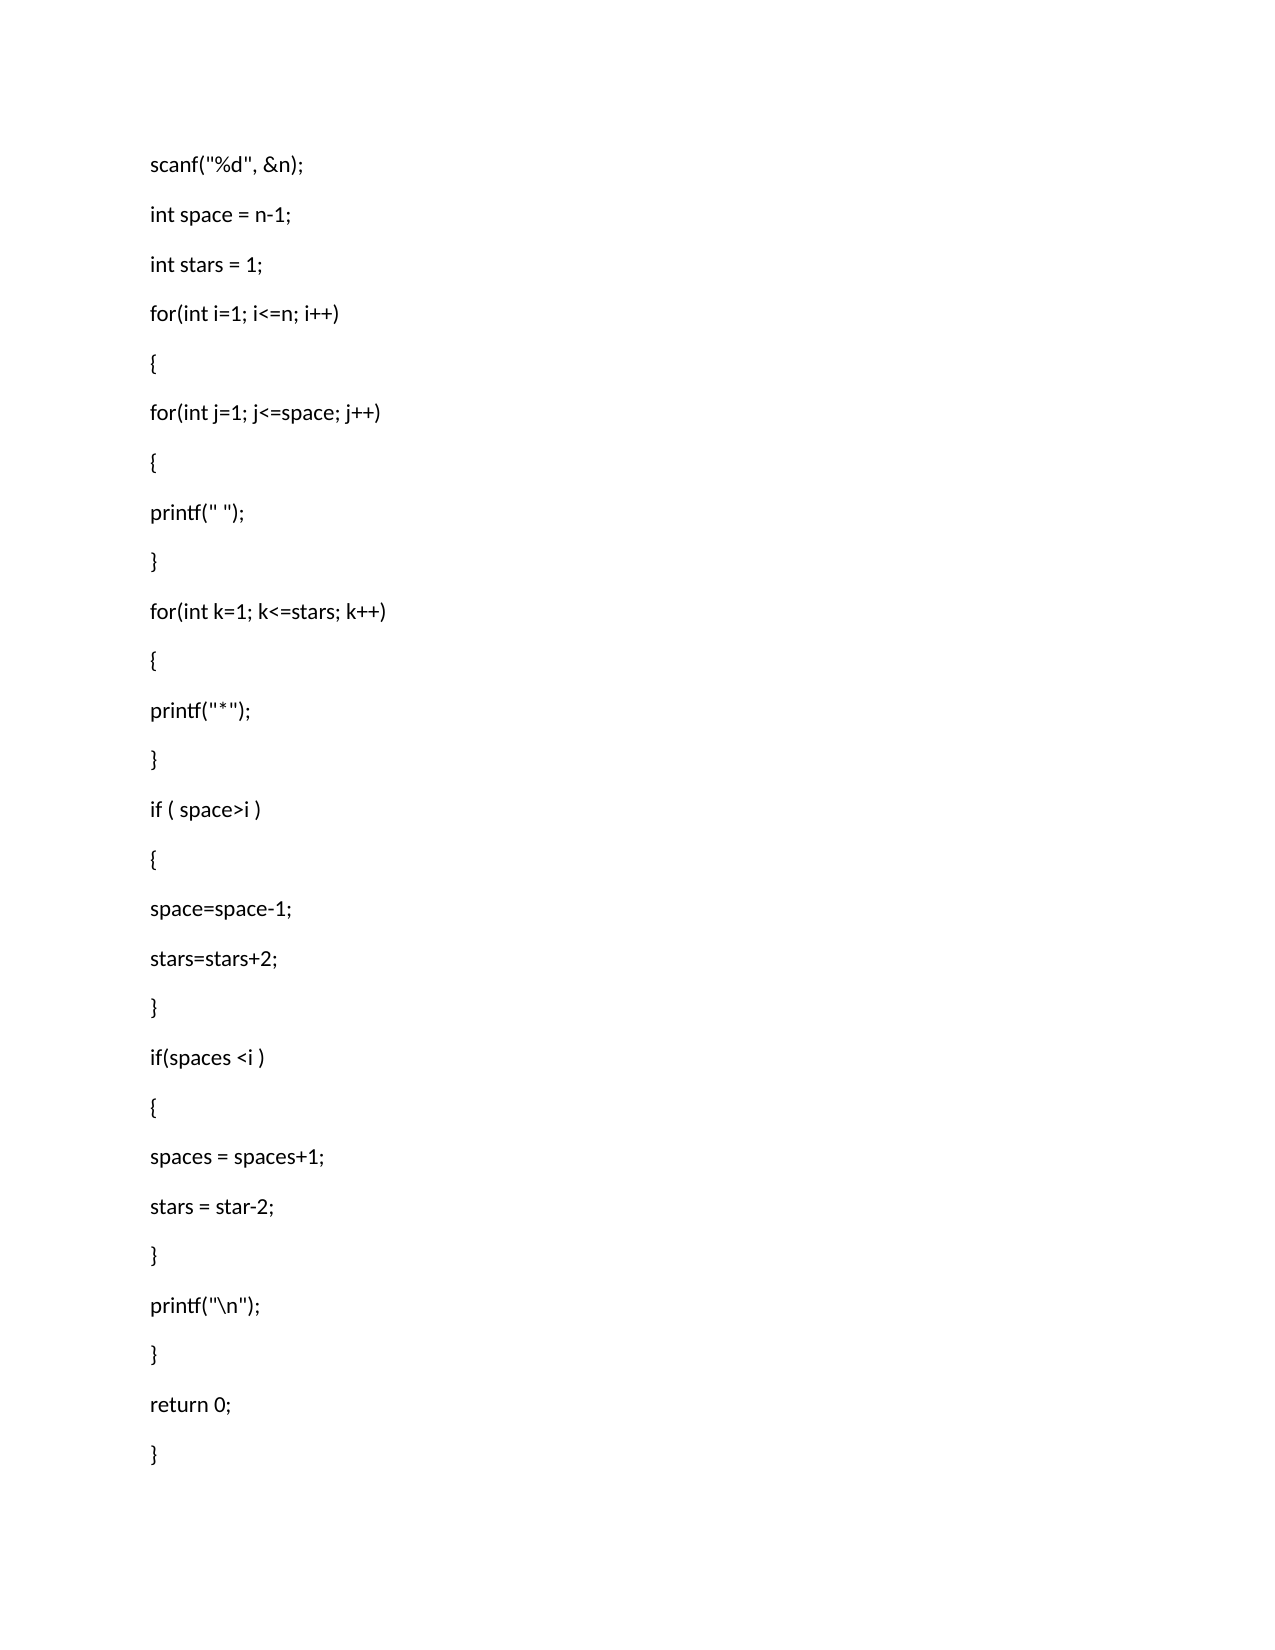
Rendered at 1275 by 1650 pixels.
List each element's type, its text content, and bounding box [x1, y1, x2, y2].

text { [150, 646, 1125, 674]
text printf("\n"); [150, 1290, 1125, 1319]
text stars=stars+2; [150, 943, 1125, 972]
text int stars = 1; [150, 249, 1125, 278]
text printf("*"); [150, 695, 1125, 724]
text spaces = spaces+1; [150, 1142, 1125, 1170]
text } [150, 745, 1125, 774]
text stars = star-2; [150, 1191, 1125, 1220]
text for(int k=1; k<=stars; k++) [150, 596, 1125, 625]
text if(spaces <i ) [150, 1042, 1125, 1071]
text for(int i=1; i<=n; i++) [150, 299, 1125, 327]
text { [150, 1092, 1125, 1121]
text } [150, 993, 1125, 1022]
text { [150, 348, 1125, 377]
text return 0; [150, 1389, 1125, 1418]
text space=space-1; [150, 894, 1125, 922]
text int space = n-1; [150, 199, 1125, 228]
text { [150, 844, 1125, 873]
text for(int j=1; j<=space; j++) [150, 398, 1125, 427]
text } [150, 547, 1125, 575]
text } [150, 1241, 1125, 1269]
text scanf("%d", &n); [150, 150, 1125, 179]
text if ( space>i ) [150, 794, 1125, 823]
text printf(" "); [150, 497, 1125, 526]
text } [150, 1340, 1125, 1369]
text { [150, 447, 1125, 476]
text } [150, 1439, 1125, 1468]
